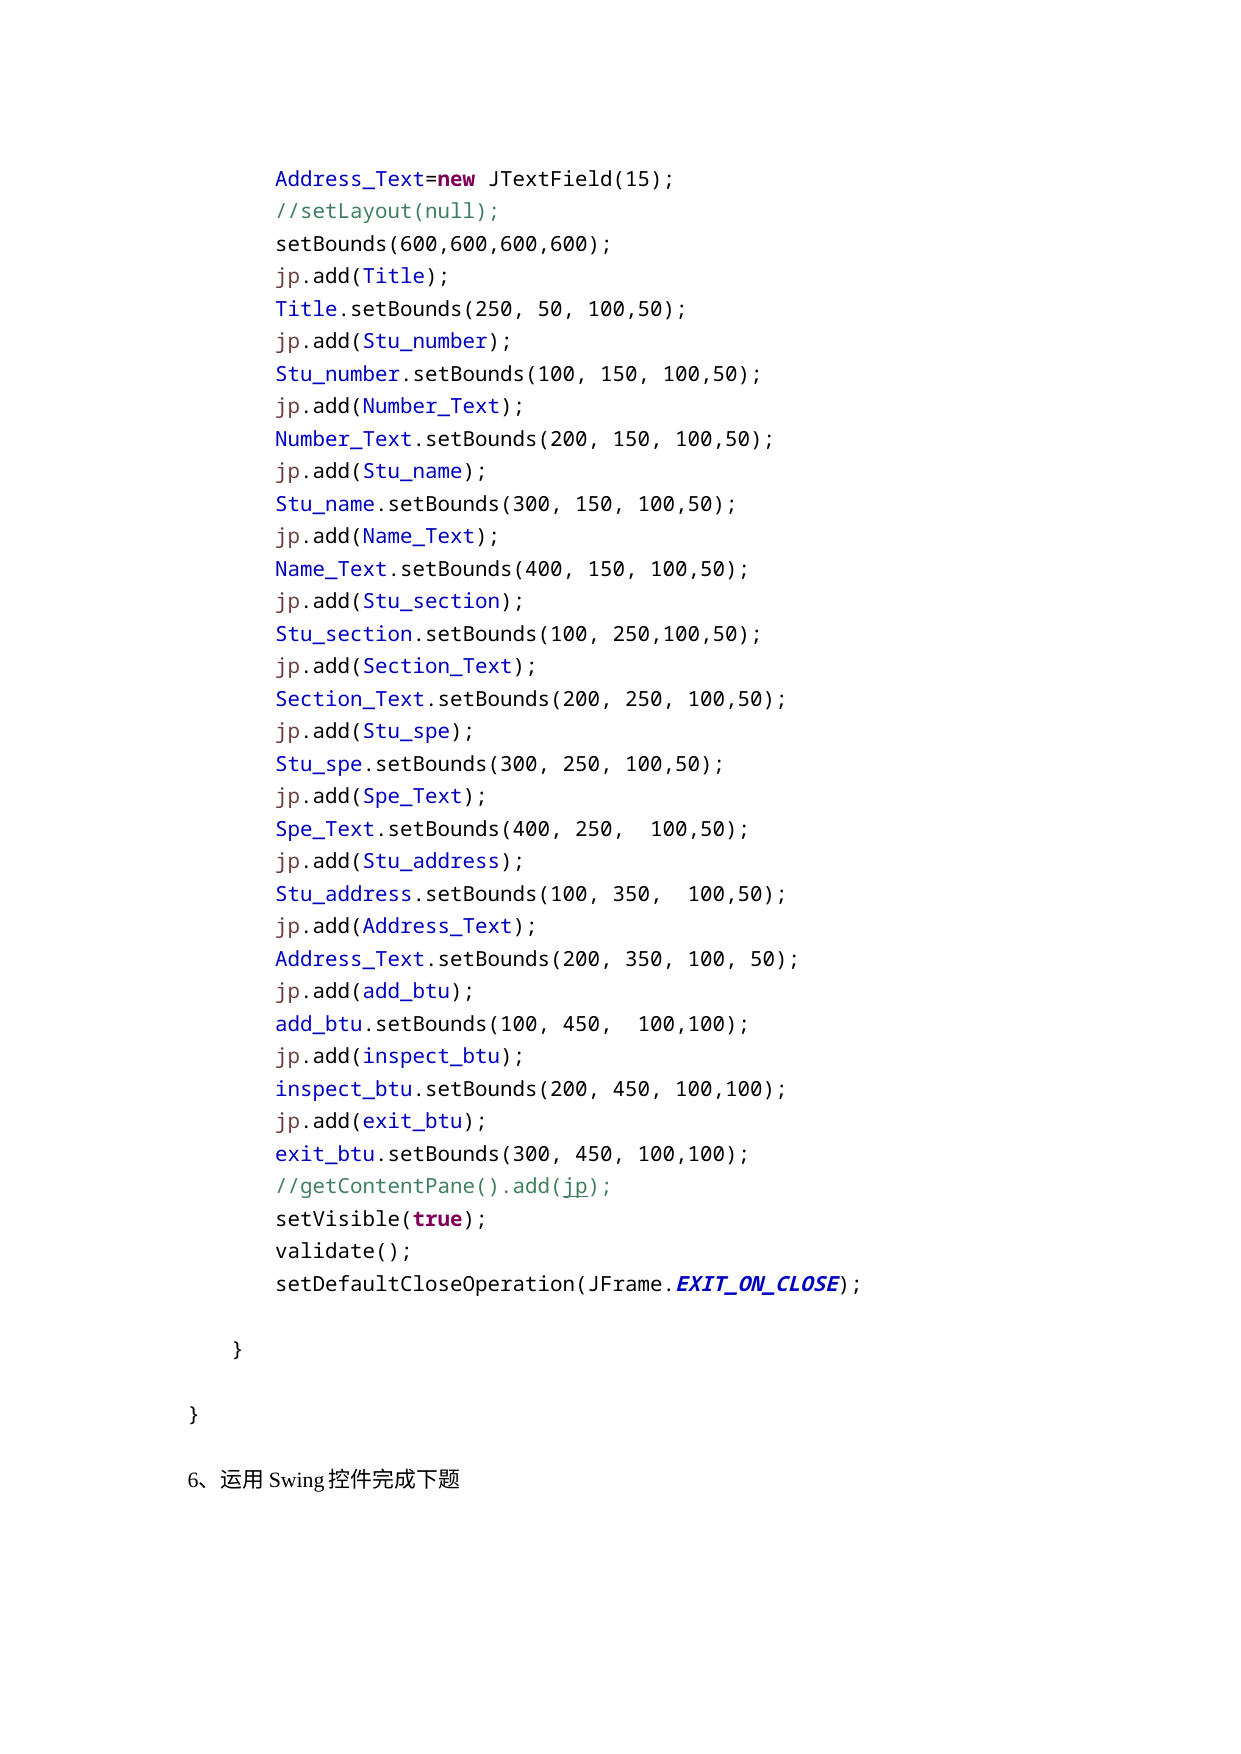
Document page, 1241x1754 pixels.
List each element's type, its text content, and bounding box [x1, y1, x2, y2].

text jp.add(Stu_number); [187, 324, 1053, 357]
text setVisible(true); [187, 1202, 1053, 1234]
text Number_Text.setBounds(200, 150, 100,50); [187, 422, 1053, 454]
text 6、运用Swing控件完成下题 [187, 1462, 1053, 1494]
text add_btu.setBounds(100, 450, 100,100); [187, 1007, 1053, 1039]
text //setLayout(null); [187, 194, 1053, 227]
text Address_Text.setBounds(200, 350, 100, 50); [187, 942, 1053, 974]
text jp.add(Stu_spe); [187, 714, 1053, 747]
text Section_Text.setBounds(200, 250, 100,50); [187, 682, 1053, 714]
text Address_Text=new JTextField(15); [187, 162, 1053, 194]
text } [187, 1397, 1053, 1429]
text setBounds(600,600,600,600); [187, 227, 1053, 259]
text jp.add(add_btu); [187, 974, 1053, 1007]
text jp.add(Stu_name); [187, 454, 1053, 487]
text jp.add(Section_Text); [187, 649, 1053, 682]
text } [187, 1332, 1053, 1364]
text exit_btu.setBounds(300, 450, 100,100); [187, 1137, 1053, 1169]
text Stu_address.setBounds(100, 350, 100,50); [187, 877, 1053, 909]
text Stu_name.setBounds(300, 150, 100,50); [187, 487, 1053, 519]
text validate(); [187, 1234, 1053, 1267]
text jp.add(inspect_btu); [187, 1039, 1053, 1072]
text //getContentPane().add(jp); [187, 1169, 1053, 1202]
text jp.add(Stu_section); [187, 584, 1053, 617]
text Title.setBounds(250, 50, 100,50); [187, 292, 1053, 324]
text jp.add(Name_Text); [187, 519, 1053, 552]
text Name_Text.setBounds(400, 150, 100,50); [187, 552, 1053, 584]
text setDefaultCloseOperation(JFrame.EXIT_ON_CLOSE); [187, 1267, 1053, 1299]
text Stu_number.setBounds(100, 150, 100,50); [187, 357, 1053, 389]
text jp.add(Address_Text); [187, 909, 1053, 942]
text jp.add(Number_Text); [187, 389, 1053, 422]
text jp.add(Title); [187, 259, 1053, 292]
text Stu_section.setBounds(100, 250,100,50); [187, 617, 1053, 649]
text jp.add(Stu_address); [187, 844, 1053, 877]
text jp.add(Spe_Text); [187, 779, 1053, 812]
text Spe_Text.setBounds(400, 250, 100,50); [187, 812, 1053, 844]
text Stu_spe.setBounds(300, 250, 100,50); [187, 747, 1053, 779]
text inspect_btu.setBounds(200, 450, 100,100); [187, 1072, 1053, 1104]
text jp.add(exit_btu); [187, 1104, 1053, 1137]
